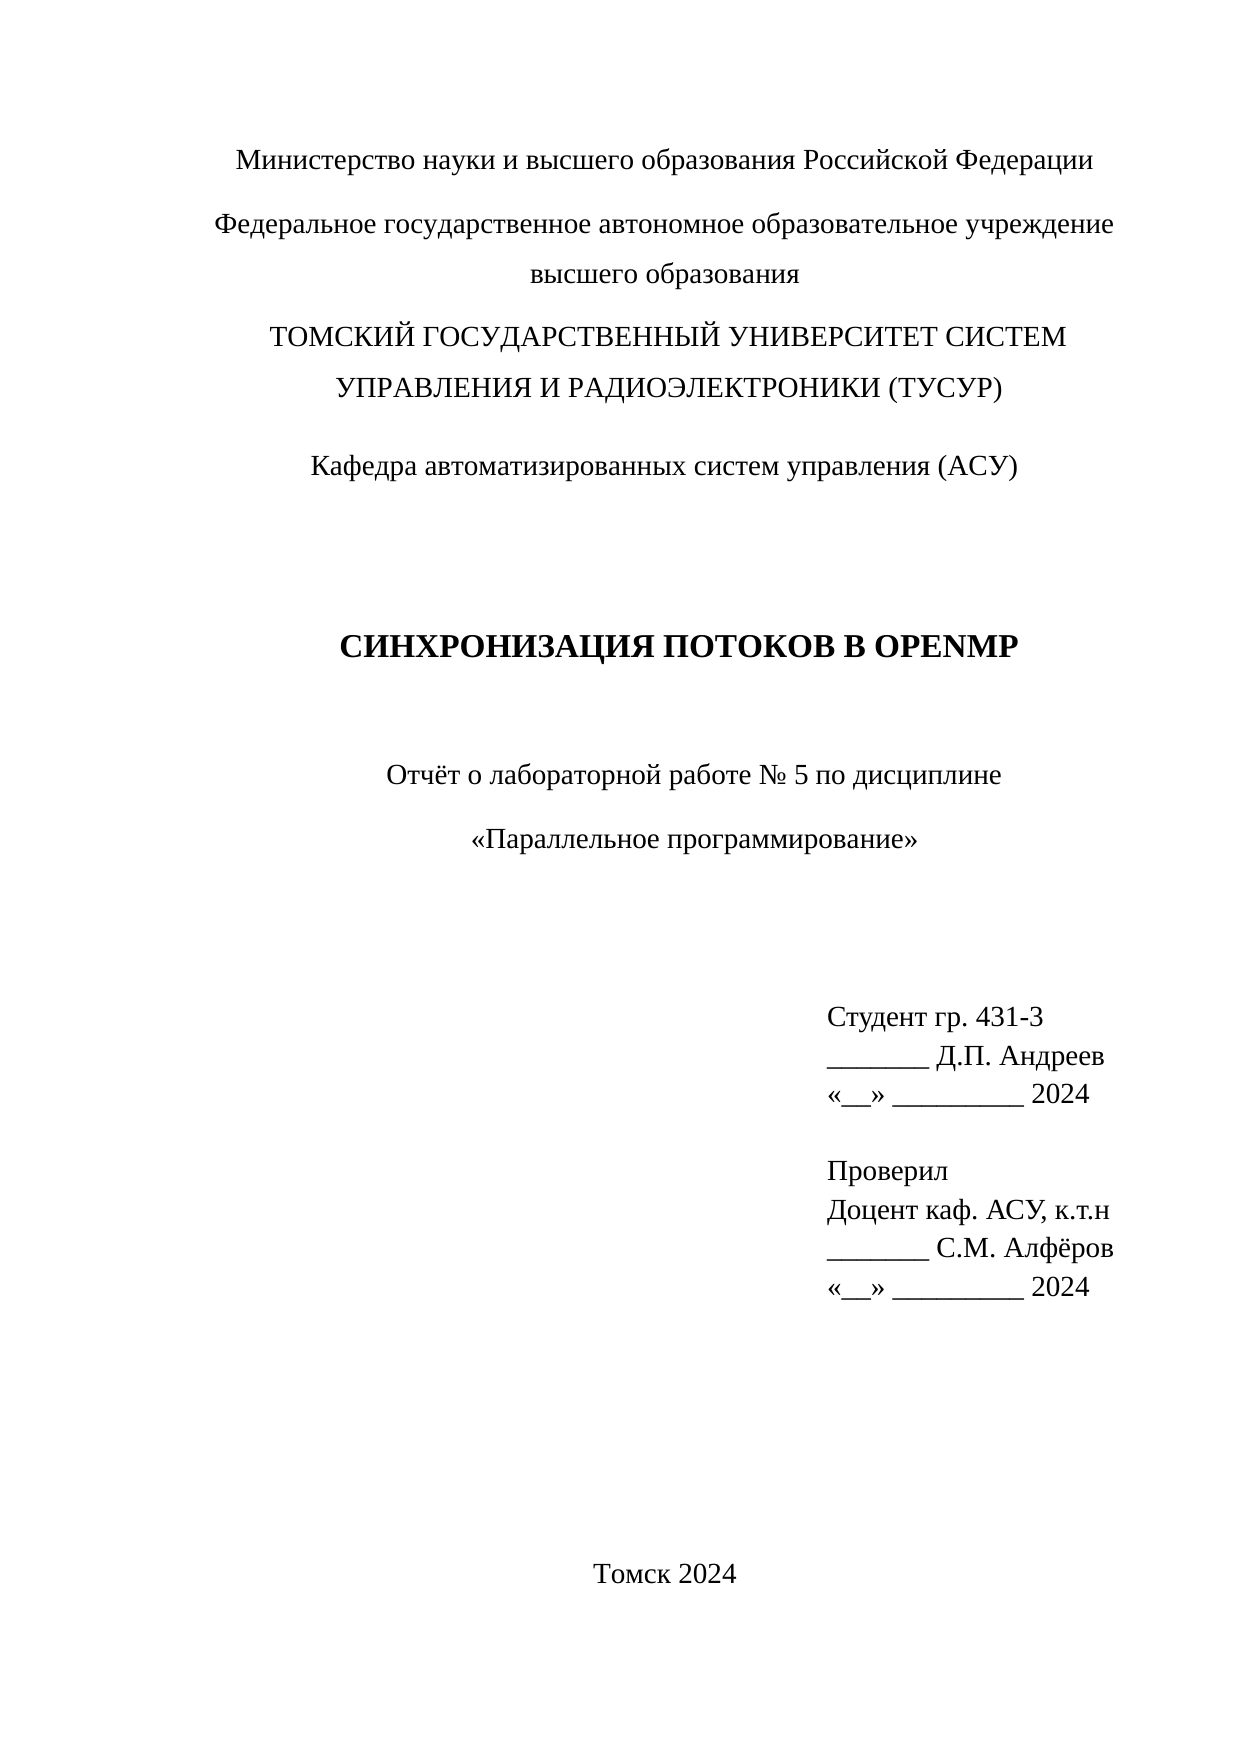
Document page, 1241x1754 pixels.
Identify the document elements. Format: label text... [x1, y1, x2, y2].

subtitle СИНХРОНИЗАЦИЯ ПОТОКОВ В OPENMP [199, 626, 1159, 664]
text высшего образования [245, 256, 1084, 290]
text ТОМСКИЙ ГОСУДАРСТВЕННЫЙ УНИВЕРСИТЕТ СИСТЕМ УПРАВЛЕНИЯ И РАДИОЭЛЕКТРОНИКИ (ТУСУР) [245, 319, 1092, 404]
text Доцент каф. АСУ, к.т.н [827, 1192, 1159, 1225]
text Проверил [827, 1153, 1159, 1187]
text «__» _________ 2024 [827, 1076, 1159, 1110]
text Кафедра автоматизированных систем управления (АСУ) [245, 448, 1084, 481]
text Федеральное государственное автономное образовательное учреждение [177, 207, 1151, 240]
text Томск 2024 [245, 1556, 1084, 1589]
text Студент гр. 431-3 [827, 999, 1159, 1033]
text «__» _________ 2024 [827, 1269, 1159, 1302]
text _______ С.М. Алфёров [827, 1230, 1159, 1264]
text Министерство науки и высшего образования Российской Федерации [235, 142, 1153, 176]
text Отчёт о лабораторной работе № 5 по дисциплине «Параллельное программирование» [373, 757, 1014, 855]
text _______ Д.П. Андреев [827, 1038, 1159, 1071]
